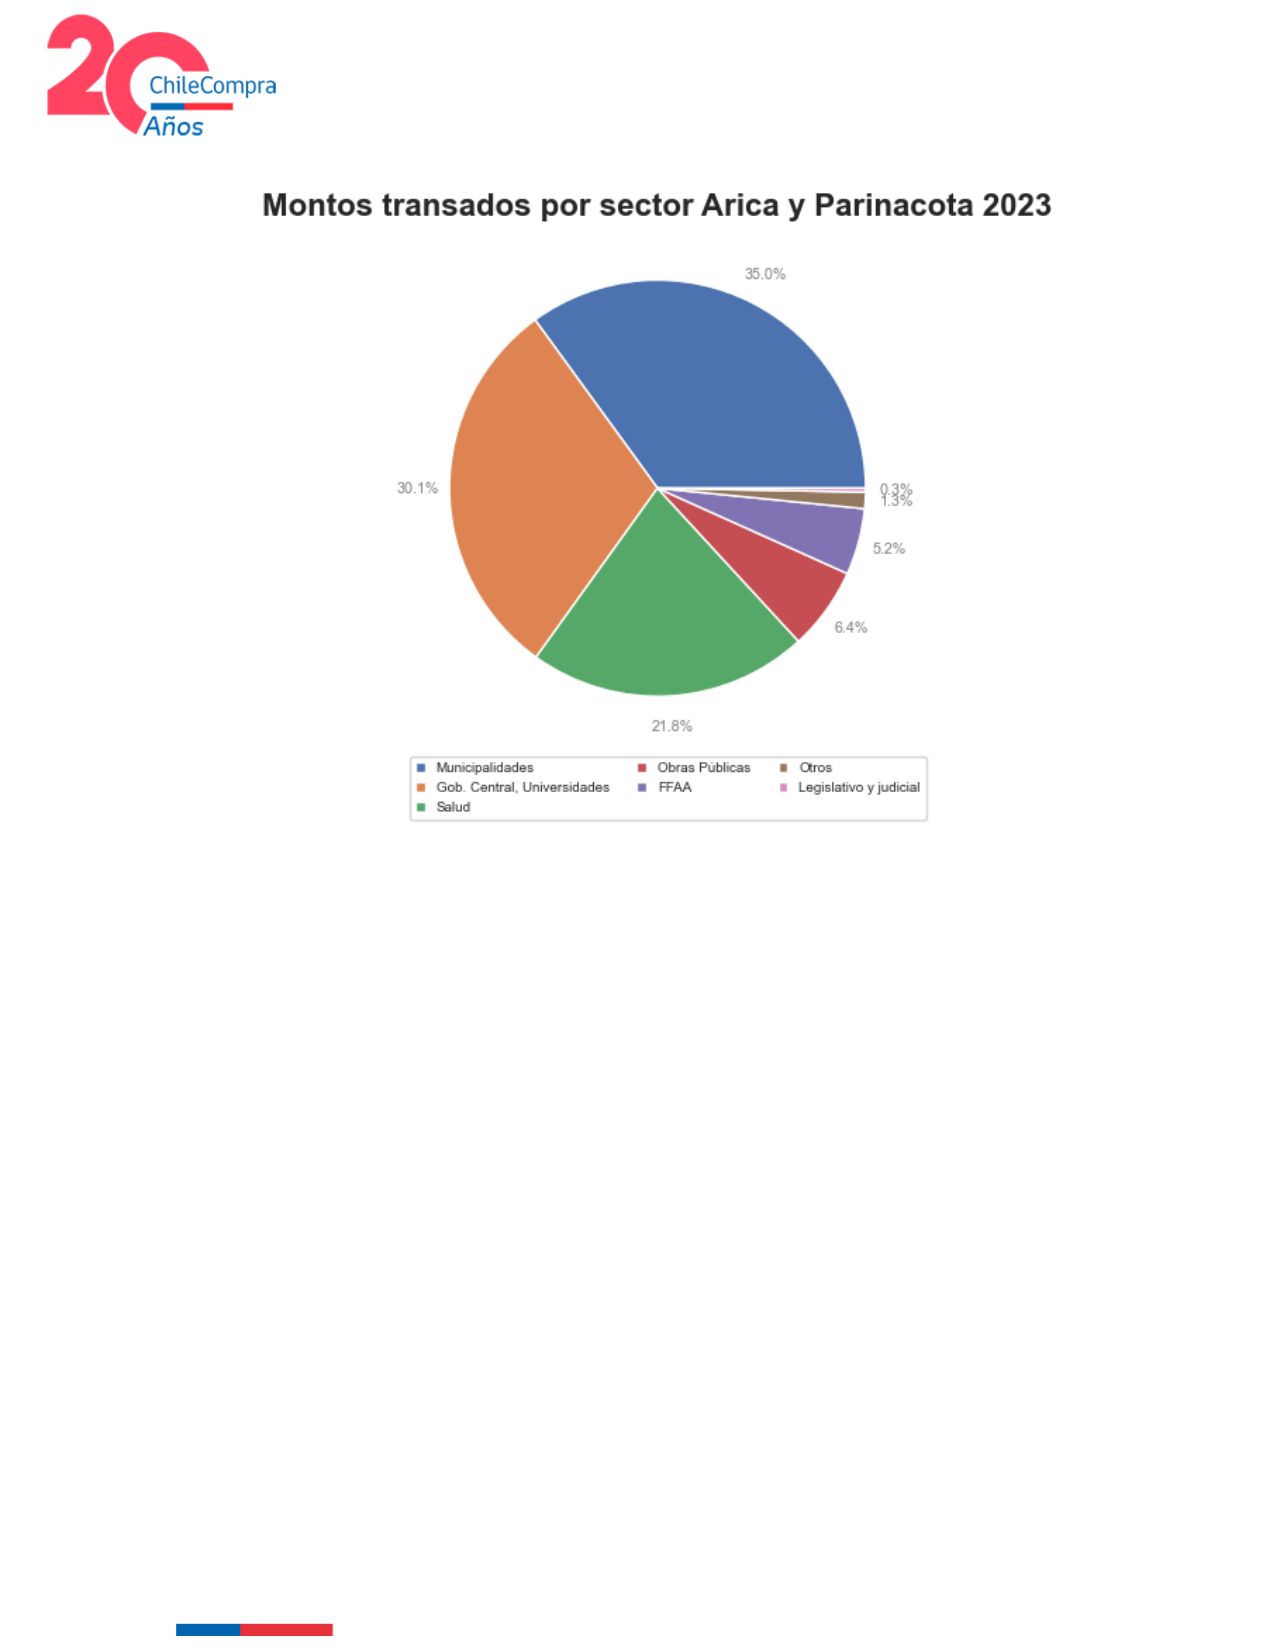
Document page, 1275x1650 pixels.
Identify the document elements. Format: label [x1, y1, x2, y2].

picture [196, 147, 1097, 823]
picture [42, 9, 279, 141]
picture [0, 1573, 1275, 1636]
